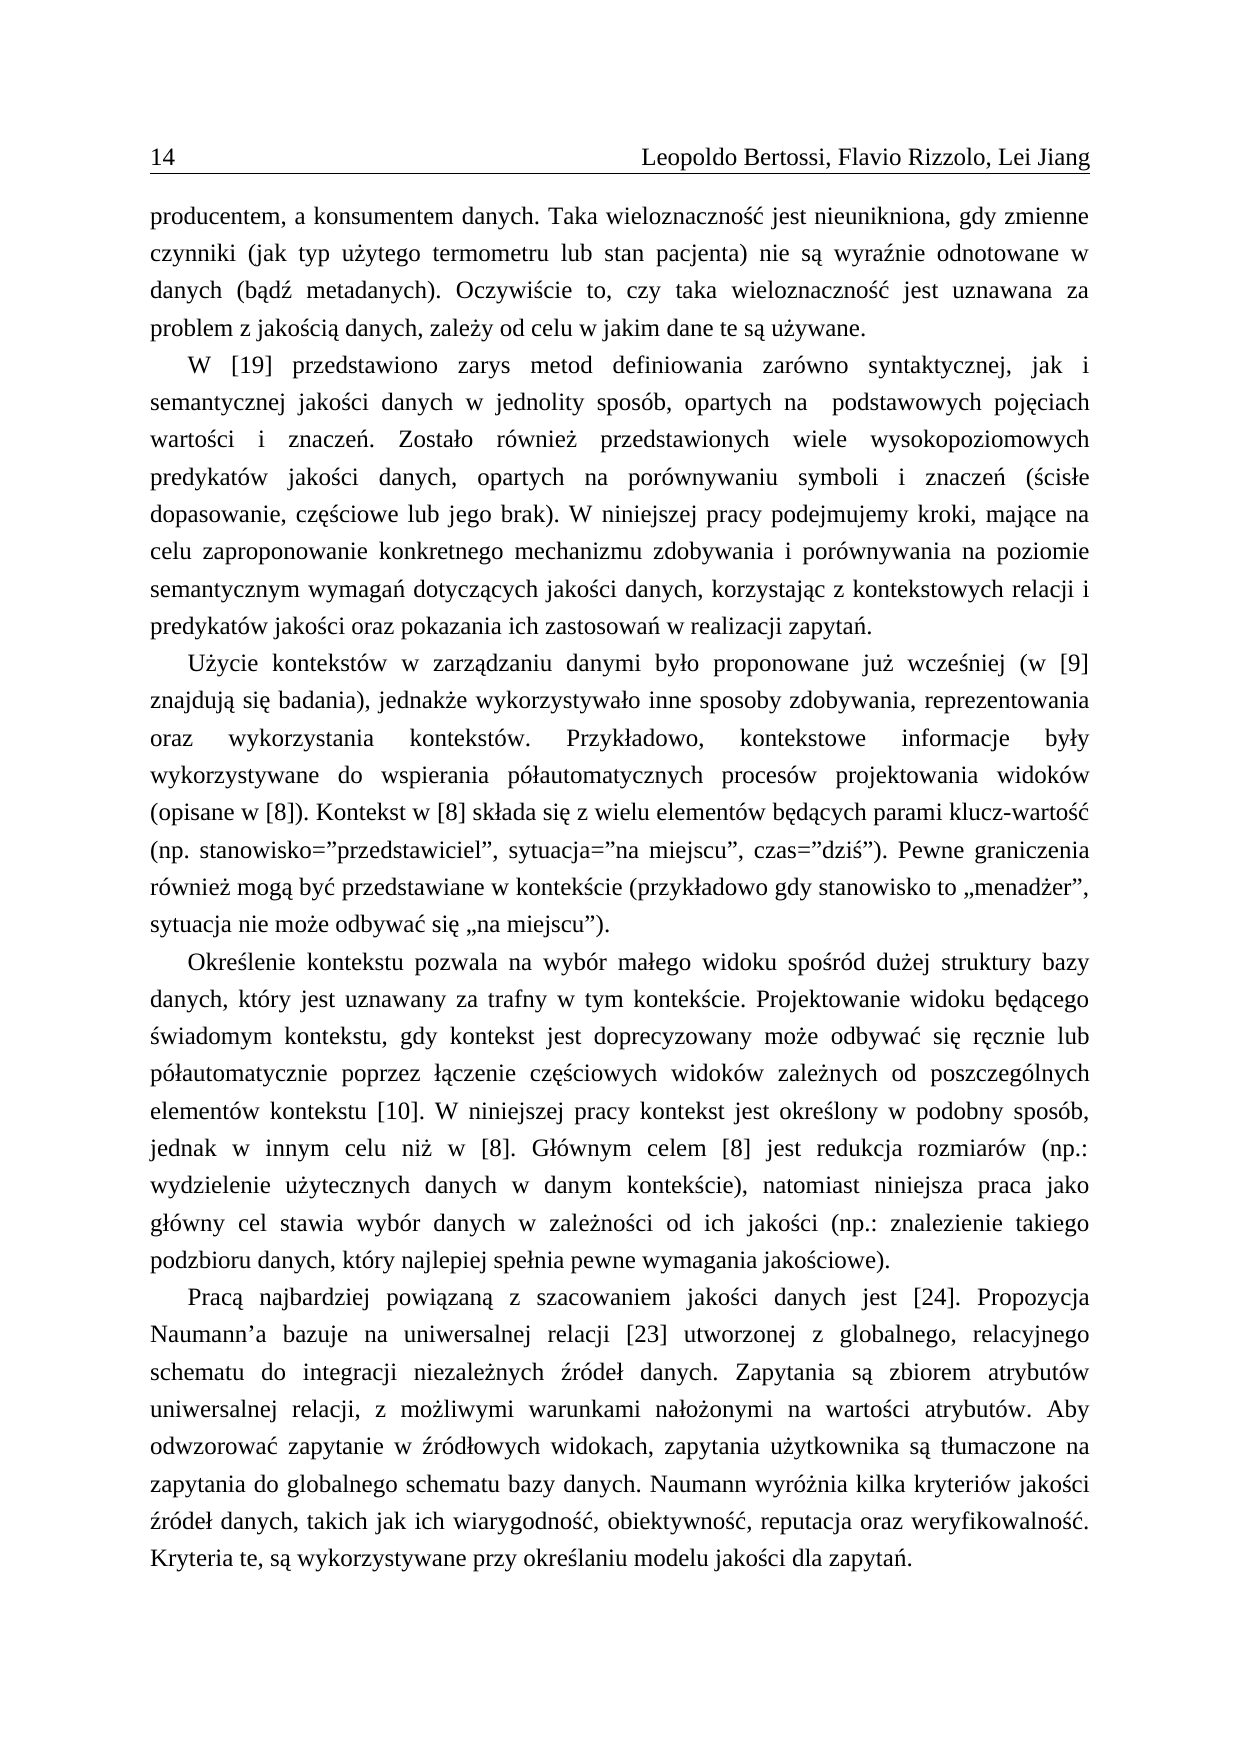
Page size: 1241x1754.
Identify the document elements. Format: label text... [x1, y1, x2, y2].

text Pracą najbardziej powiązaną z szacowaniem jakości danych jest [24]. Propozycja Naumann’a bazuje na uniwersalnej relacji [23] utworzonej z globalnego, relacyjnego schematu do integracji niezależnych źródeł danych. Zapytania są zbiorem atrybutów uniwersalnej relacji, z możliwymi warunkami nałożonymi na wartości atrybutów. Aby odwzorować zapytanie w źródłowych widokach, zapytania użytkownika są tłumaczone na zapytania do globalnego schematu bazy danych. Naumann wyróżnia kilka kryteriów jakości źródeł danych, takich jak ich wiarygodność, obiektywność, reputacja oraz weryfikowalność. Kryteria te, są wykorzystywane przy określaniu modelu jakości dla zapytań. [150, 1282, 1090, 1572]
text W [19] przedstawiono zarys metod definiowania zarówno syntaktycznej, jak i semantycznej jakości danych w jednolity sposób, opartych na podstawowych pojęciach wartości i znaczeń. Zostało również przedstawionych wiele wysokopoziomowych predykatów jakości danych, opartych na porównywaniu symboli i znaczeń (ścisłe dopasowanie, częściowe lub jego brak). W niniejszej pracy podejmujemy kroki, mające na celu zaproponowanie konkretnego mechanizmu zdobywania i porównywania na poziomie semantycznym wymagań dotyczących jakości danych, korzystając z kontekstowych relacji i predykatów jakości oraz pokazania ich zastosowań w realizacji zapytań. [150, 350, 1090, 640]
text Użycie kontekstów w zarządzaniu danymi było proponowane już wcześniej (w [9] znajdują się badania), jednakże wykorzystywało inne sposoby zdobywania, reprezentowania oraz wykorzystania kontekstów. Przykładowo, kontekstowe informacje były wykorzystywane do wspierania półautomatycznych procesów projektowania widoków (opisane w [8]). Kontekst w [8] składa się z wielu elementów będących parami klucz-wartość (np. stanowisko=”przedstawiciel”, sytuacja=”na miejscu”, czas=”dziś”). Pewne graniczenia również mogą być przedstawiane w kontekście (przykładowo gdy stanowisko to „menadżer”, sytuacja nie może odbywać się „na miejscu”). [150, 648, 1090, 938]
text Określenie kontekstu pozwala na wybór małego widoku spośród dużej struktury bazy danych, który jest uznawany za trafny w tym kontekście. Projektowanie widoku będącego świadomym kontekstu, gdy kontekst jest doprecyzowany może odbywać się ręcznie lub półautomatycznie poprzez łączenie częściowych widoków zależnych od poszczególnych elementów kontekstu [10]. W niniejszej pracy kontekst jest określony w podobny sposób, jednak w innym celu niż w [8]. Głównym celem [8] jest redukcja rozmiarów (np.: wydzielenie użytecznych danych w danym kontekście), natomiast niniejsza praca jako główny cel stawia wybór danych w zależności od ich jakości (np.: znalezienie takiego podzbioru danych, który najlepiej spełnia pewne wymagania jakościowe). [150, 947, 1090, 1274]
